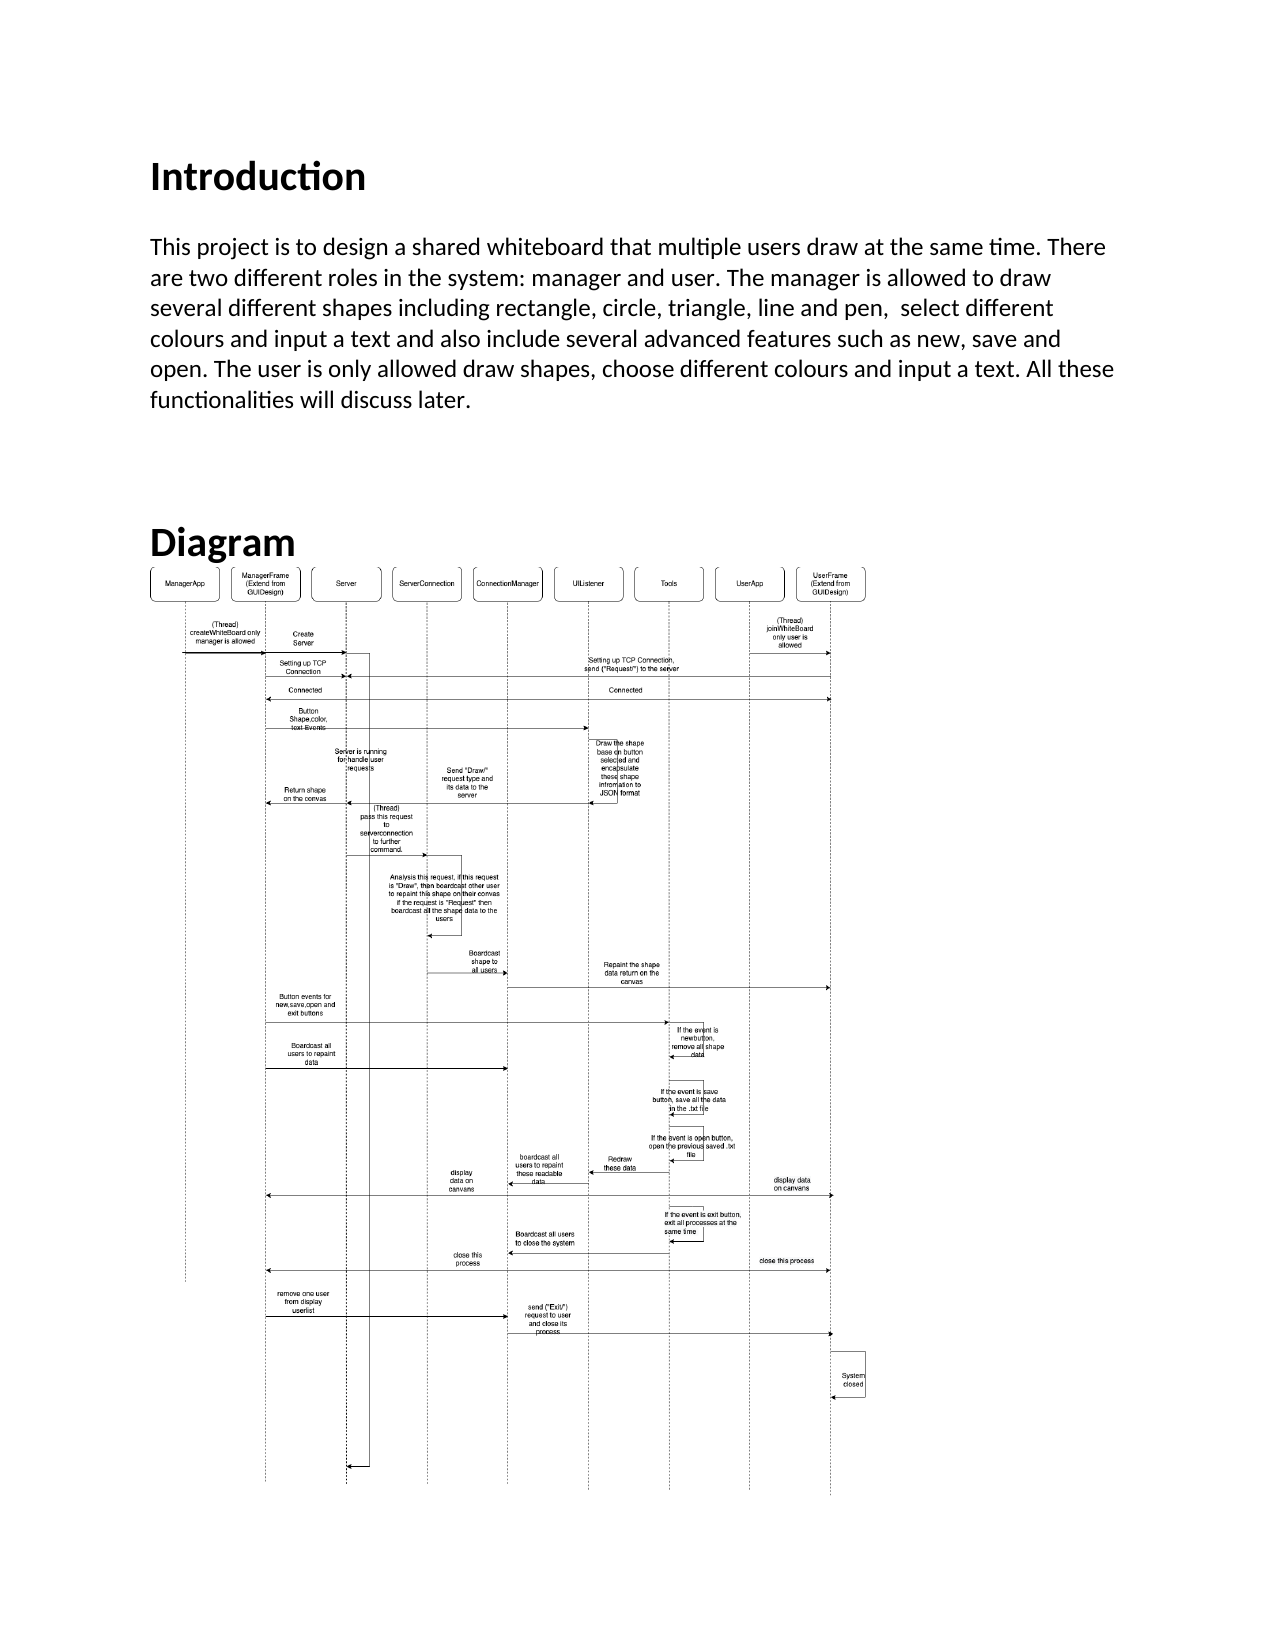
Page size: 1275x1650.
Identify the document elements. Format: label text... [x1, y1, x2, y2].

text This project is to design a shared whiteboard that multiple users draw at the same time. There are two different roles in the system: manager and user. The manager is allowed to draw several different shapes including rectangle, circle, triangle, line and pen, select different colours and input a text and also include several advanced features such as new, save and open. The user is only allowed draw shapes, choose different colours and input a text. All these functionalities will discuss later. [150, 231, 1125, 414]
text Diagram [150, 516, 1125, 567]
picture [150, 567, 871, 1496]
text Introduction [150, 150, 1125, 201]
